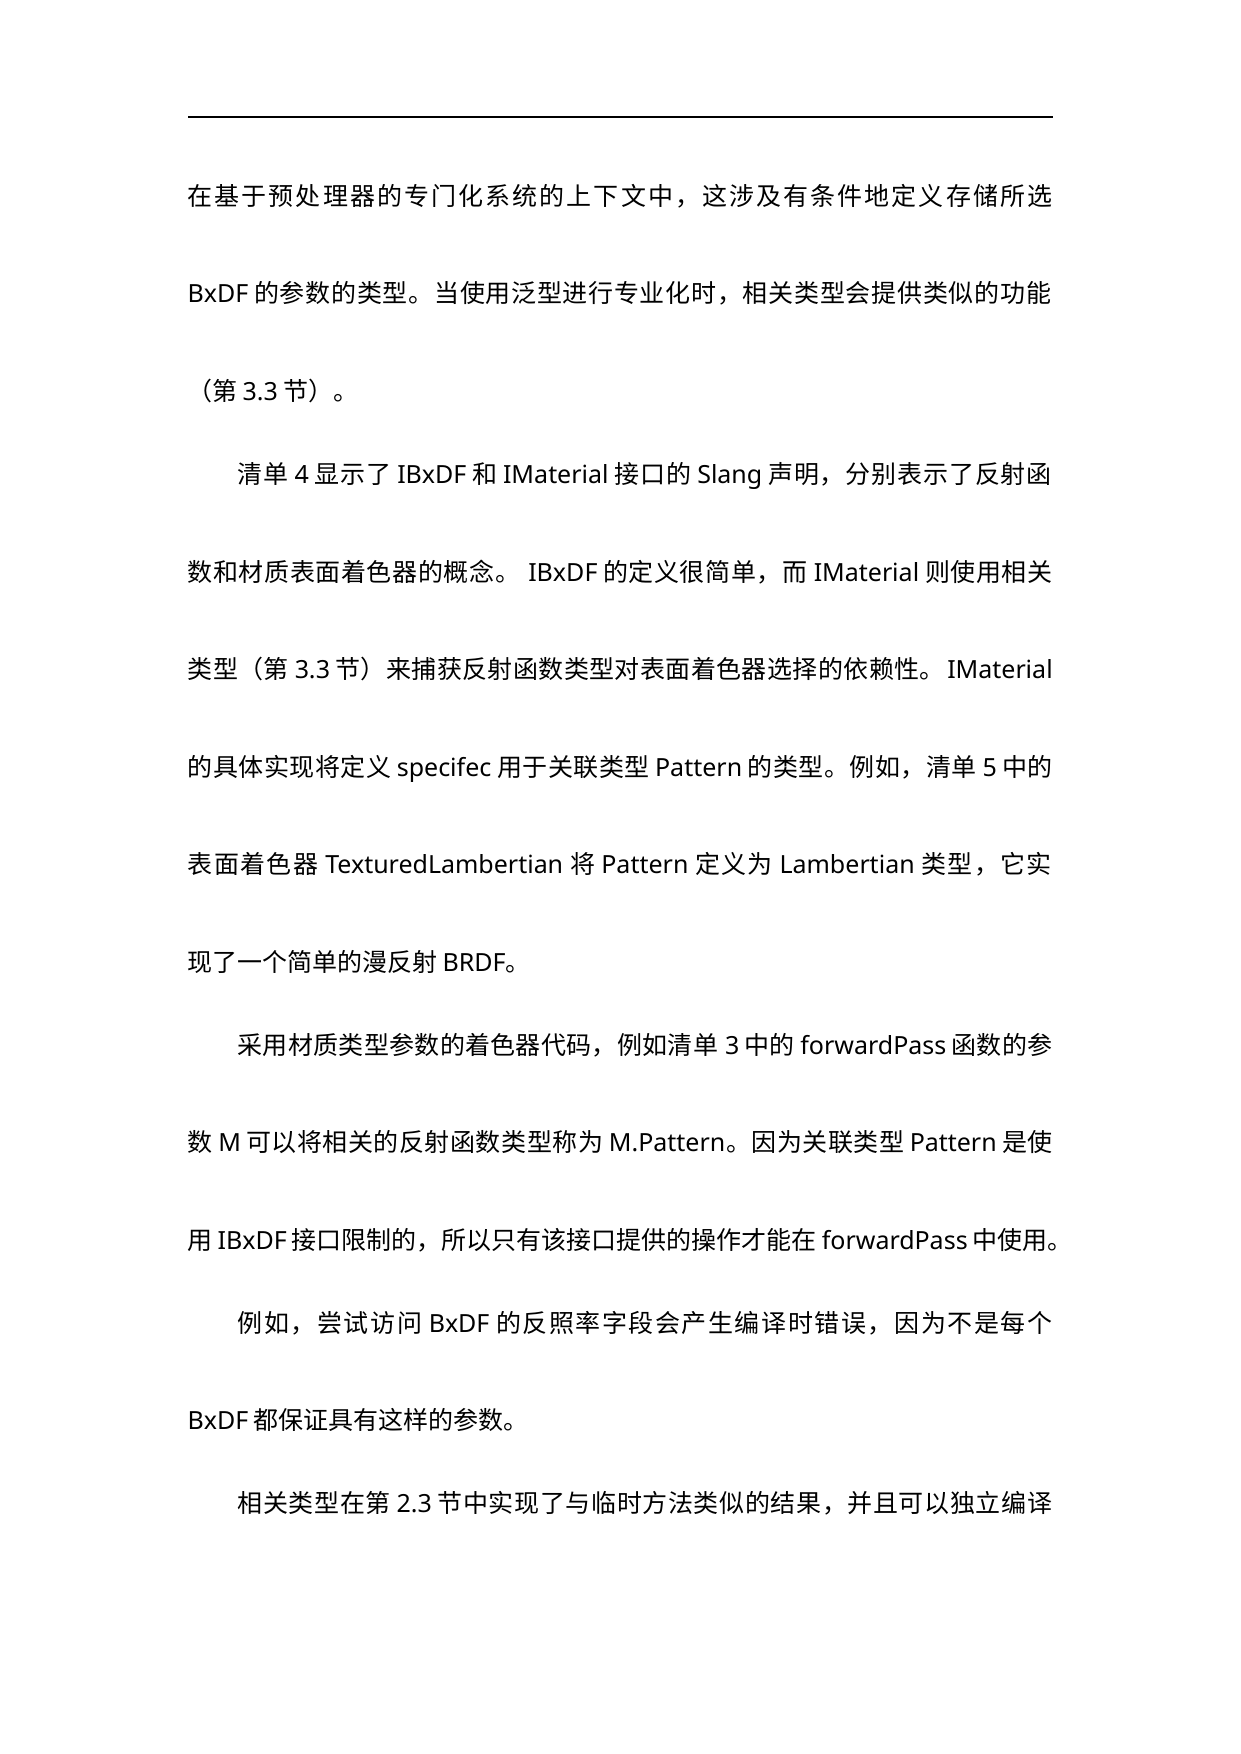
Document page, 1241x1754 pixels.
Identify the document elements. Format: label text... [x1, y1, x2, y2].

text 例如，尝试访问BxDF的反照率字段会产生编译时错误，因为不是每个BxDF都保证具有这样的参数。 [187, 1289, 1053, 1451]
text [187, 1469, 1053, 1534]
text 采用材质类型参数的着色器代码，例如清单3中的forwardPass函数的参数M可以将相关的反射函数类型称为M.Pattern。因为关联类型Pattern是使用IBxDF接口限制的，所以只有该接口提供的操作才能在forwardPass中使用。 [187, 1011, 1053, 1271]
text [187, 162, 1053, 422]
text 清单4显示了IBxDF和IMaterial接口的Slang声明，分别表示了反射函数和材质表面着色器的概念。 IBxDF的定义很简单，而IMaterial则使用相关类型（第3.3节）来捕获反射函数类型对表面着色器选择的依赖性。IMaterial的具体实现将定义specifec用于关联类型Pattern的类型。例如，清单5中的表面着色器TexturedLambertian将Pattern定义为Lambertian类型，它实现了一个简单的漫反射BRDF。 [187, 440, 1053, 993]
